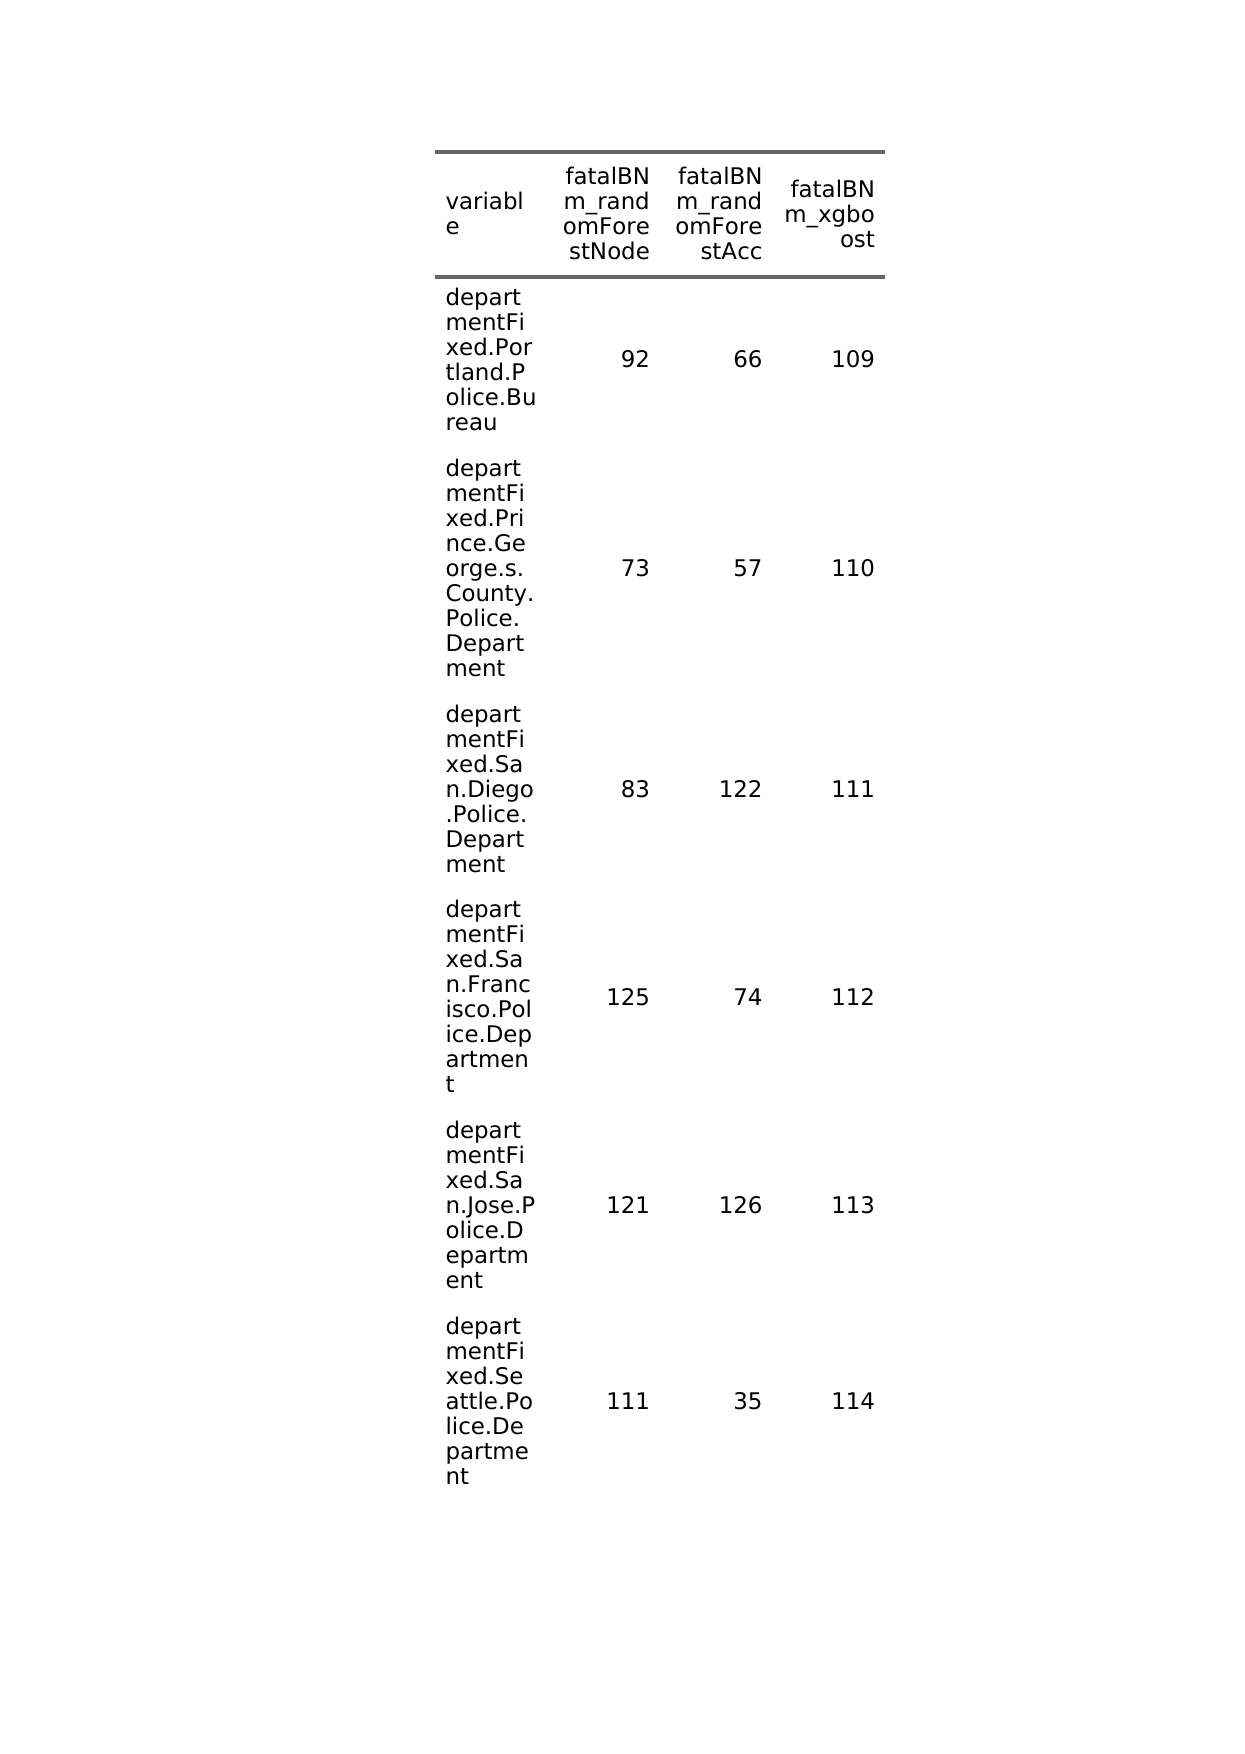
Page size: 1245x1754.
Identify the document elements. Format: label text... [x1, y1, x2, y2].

table_cell 111 [548, 1304, 660, 1500]
table_header variable [435, 154, 547, 275]
table_cell departmentFixed.San.Francisco.Police.Department [435, 888, 547, 1108]
table_cell 121 [548, 1108, 660, 1304]
table_header fatalBNm_randomForestNode [548, 154, 660, 275]
table_cell 57 [660, 446, 772, 692]
table_cell departmentFixed.San.Jose.Police.Department [435, 1108, 547, 1304]
table_cell 83 [548, 692, 660, 887]
table_header fatalBNm_randomForestAcc [660, 154, 772, 275]
table_cell departmentFixed.San.Diego.Police.Department [435, 692, 547, 887]
table_cell 113 [773, 1108, 885, 1304]
table_cell 74 [660, 888, 772, 1108]
table_header fatalBNm_xgboost [773, 154, 885, 275]
table_cell 109 [773, 279, 885, 446]
table_cell 110 [773, 446, 885, 692]
table_cell 73 [548, 446, 660, 692]
table_cell 112 [773, 888, 885, 1108]
table_cell departmentFixed.Portland.Police.Bureau [435, 279, 547, 446]
table_cell departmentFixed.Prince.George.s.County.Police.Department [435, 446, 547, 692]
table_cell 126 [660, 1108, 772, 1304]
table_cell 92 [548, 279, 660, 446]
table_cell 125 [548, 888, 660, 1108]
table_cell 35 [660, 1304, 772, 1500]
table_cell 114 [773, 1304, 885, 1500]
table_cell departmentFixed.Seattle.Police.Department [435, 1304, 547, 1500]
table_cell 111 [773, 692, 885, 887]
table_cell 66 [660, 279, 772, 446]
table_cell 122 [660, 692, 772, 887]
